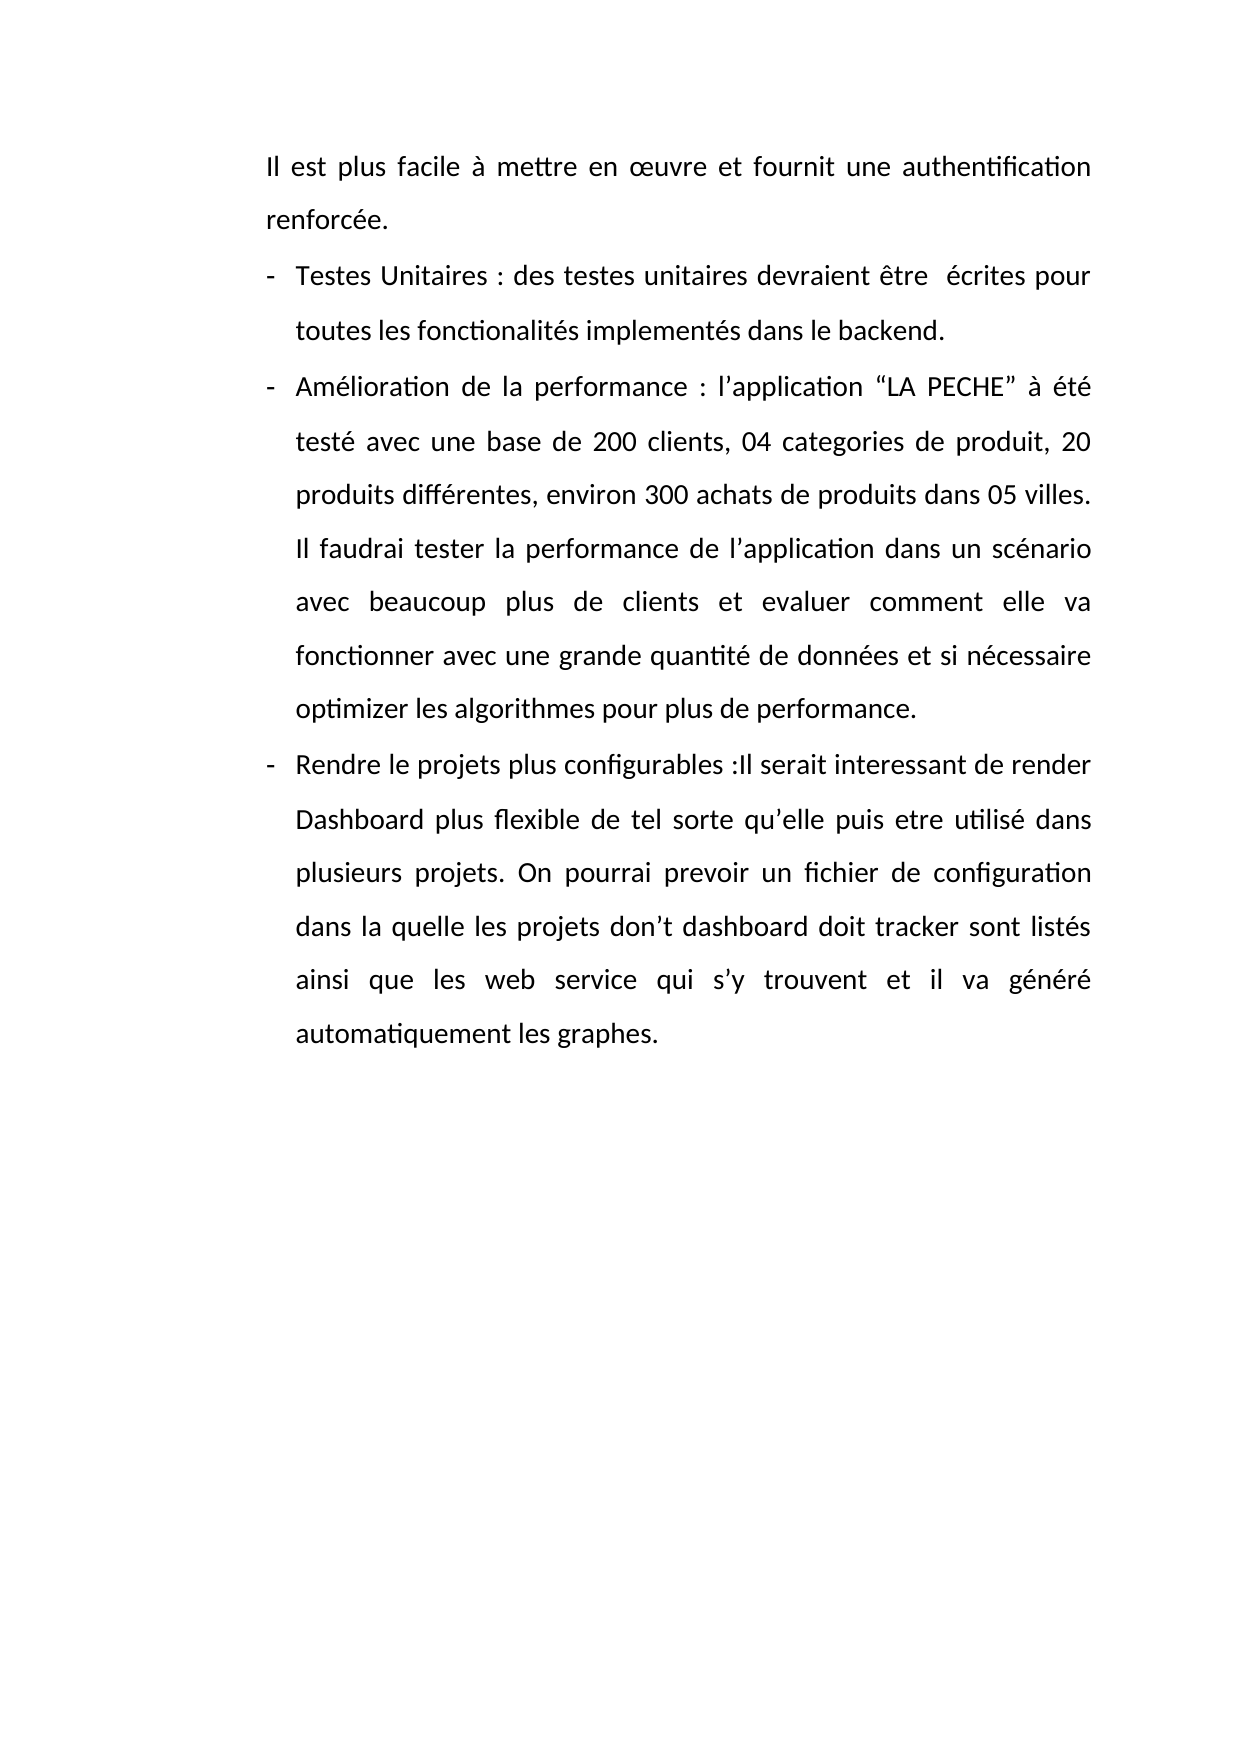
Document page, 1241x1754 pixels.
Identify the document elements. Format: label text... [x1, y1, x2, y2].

list Amélioration de la performance : l’application “LA PECHE” à été testé avec une base de 200 clients, 04 categories de produit, 20 produits différentes, environ 300 achats de produits dans 05 villes. Il faudrai tester la performance de l’application dans un scénario avec beaucoup plus de clients et evaluer comment elle va fonctionner avec une grande quantité de données et si nécessaire optimizer les algorithmes pour plus de performance. [266, 365, 1093, 726]
text Il est plus facile à mettre en œuvre et fournit une authentification renforcée. [266, 148, 1093, 237]
list Testes Unitaires : des testes unitaires devraient être écrites pour toutes les fonctionalités implementés dans le backend. [266, 254, 1093, 348]
list Rendre le projets plus configurables :Il serait interessant de render Dashboard plus flexible de tel sorte qu’elle puis etre utilisé dans plusieurs projets. On pourrai prevoir un fichier de configuration dans la quelle les projets don’t dashboard doit tracker sont listés ainsi que les web service qui s’y trouvent et il va généré automatiquement les graphes. [266, 743, 1093, 1050]
